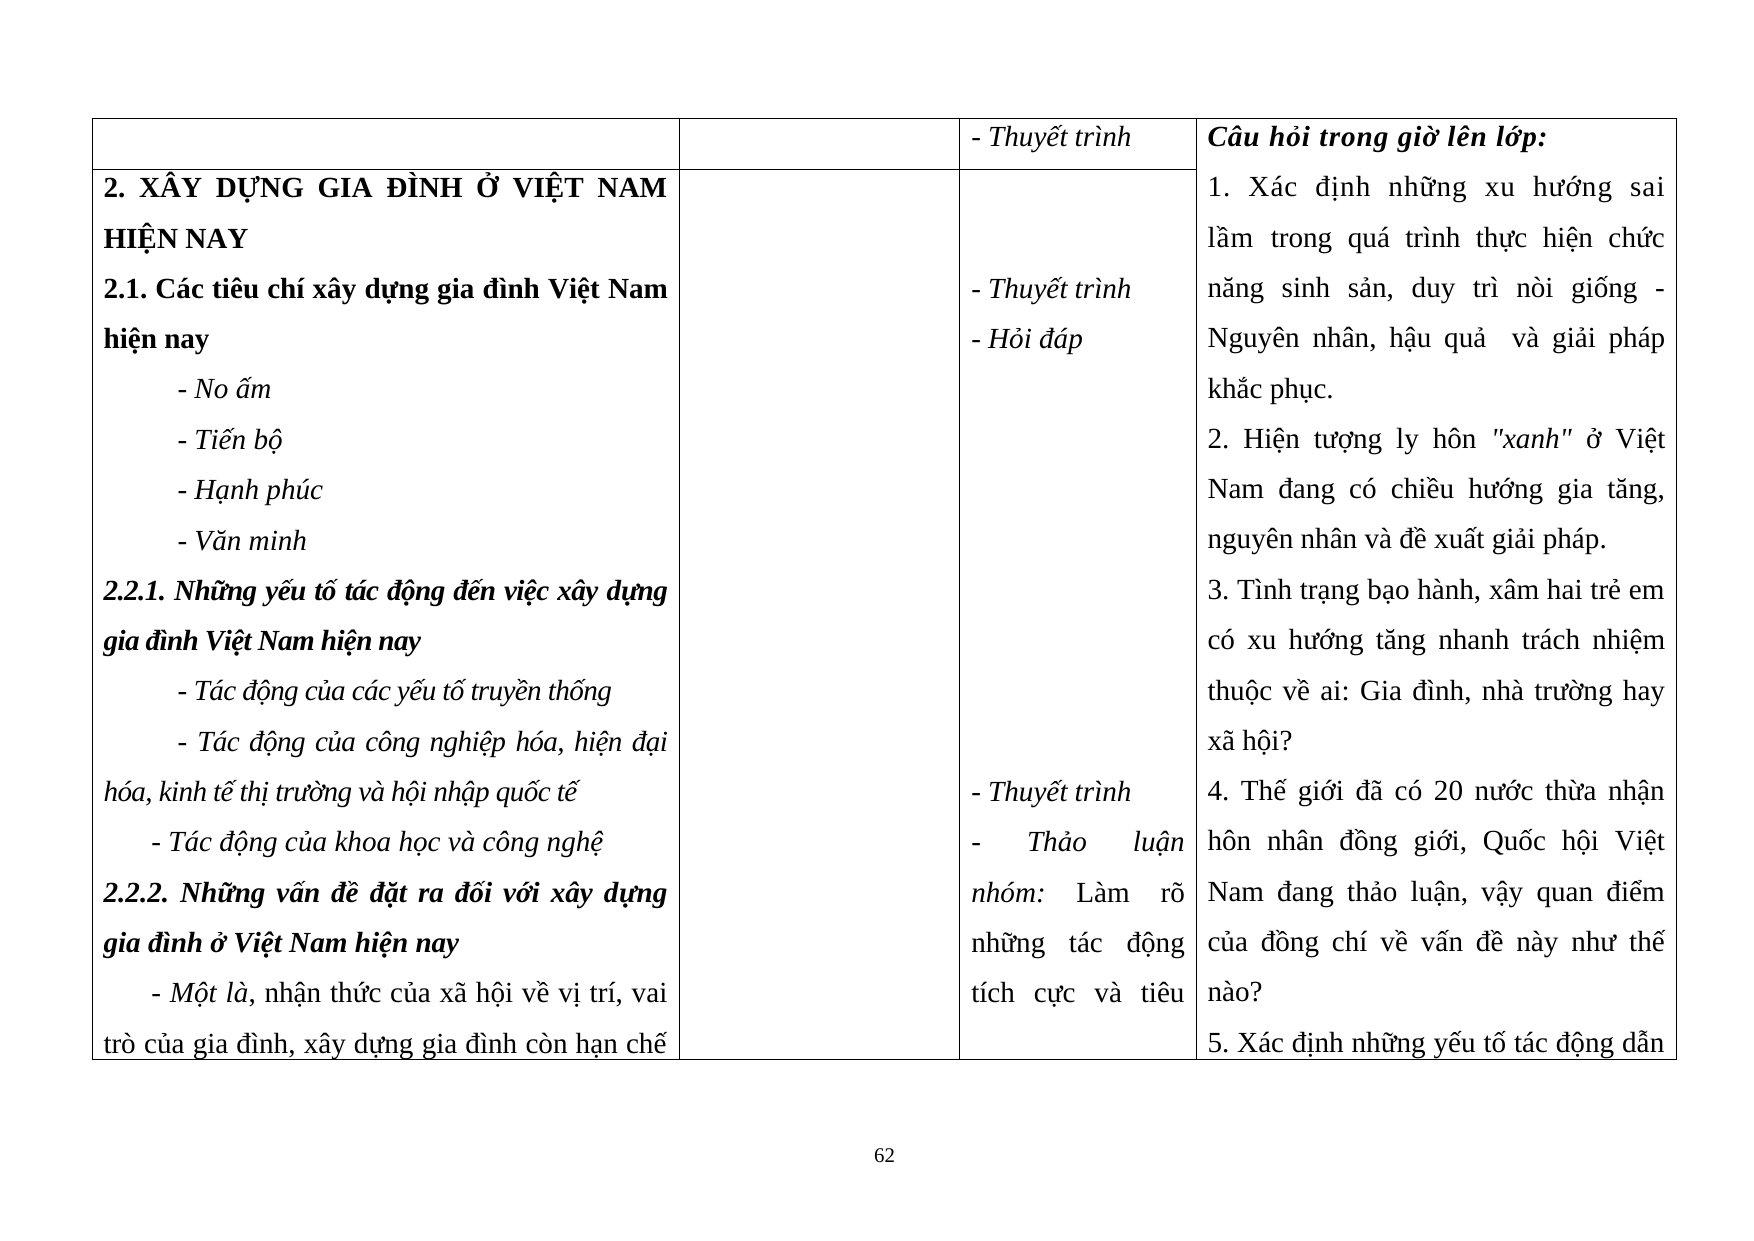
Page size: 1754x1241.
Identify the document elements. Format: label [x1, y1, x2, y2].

table_cell [680, 119, 959, 169]
table_cell [93, 170, 679, 1059]
table_cell [680, 170, 959, 1059]
table_cell [960, 119, 1196, 169]
table_cell [93, 119, 679, 169]
table_cell [960, 170, 1196, 1059]
table_cell [1197, 119, 1676, 1059]
